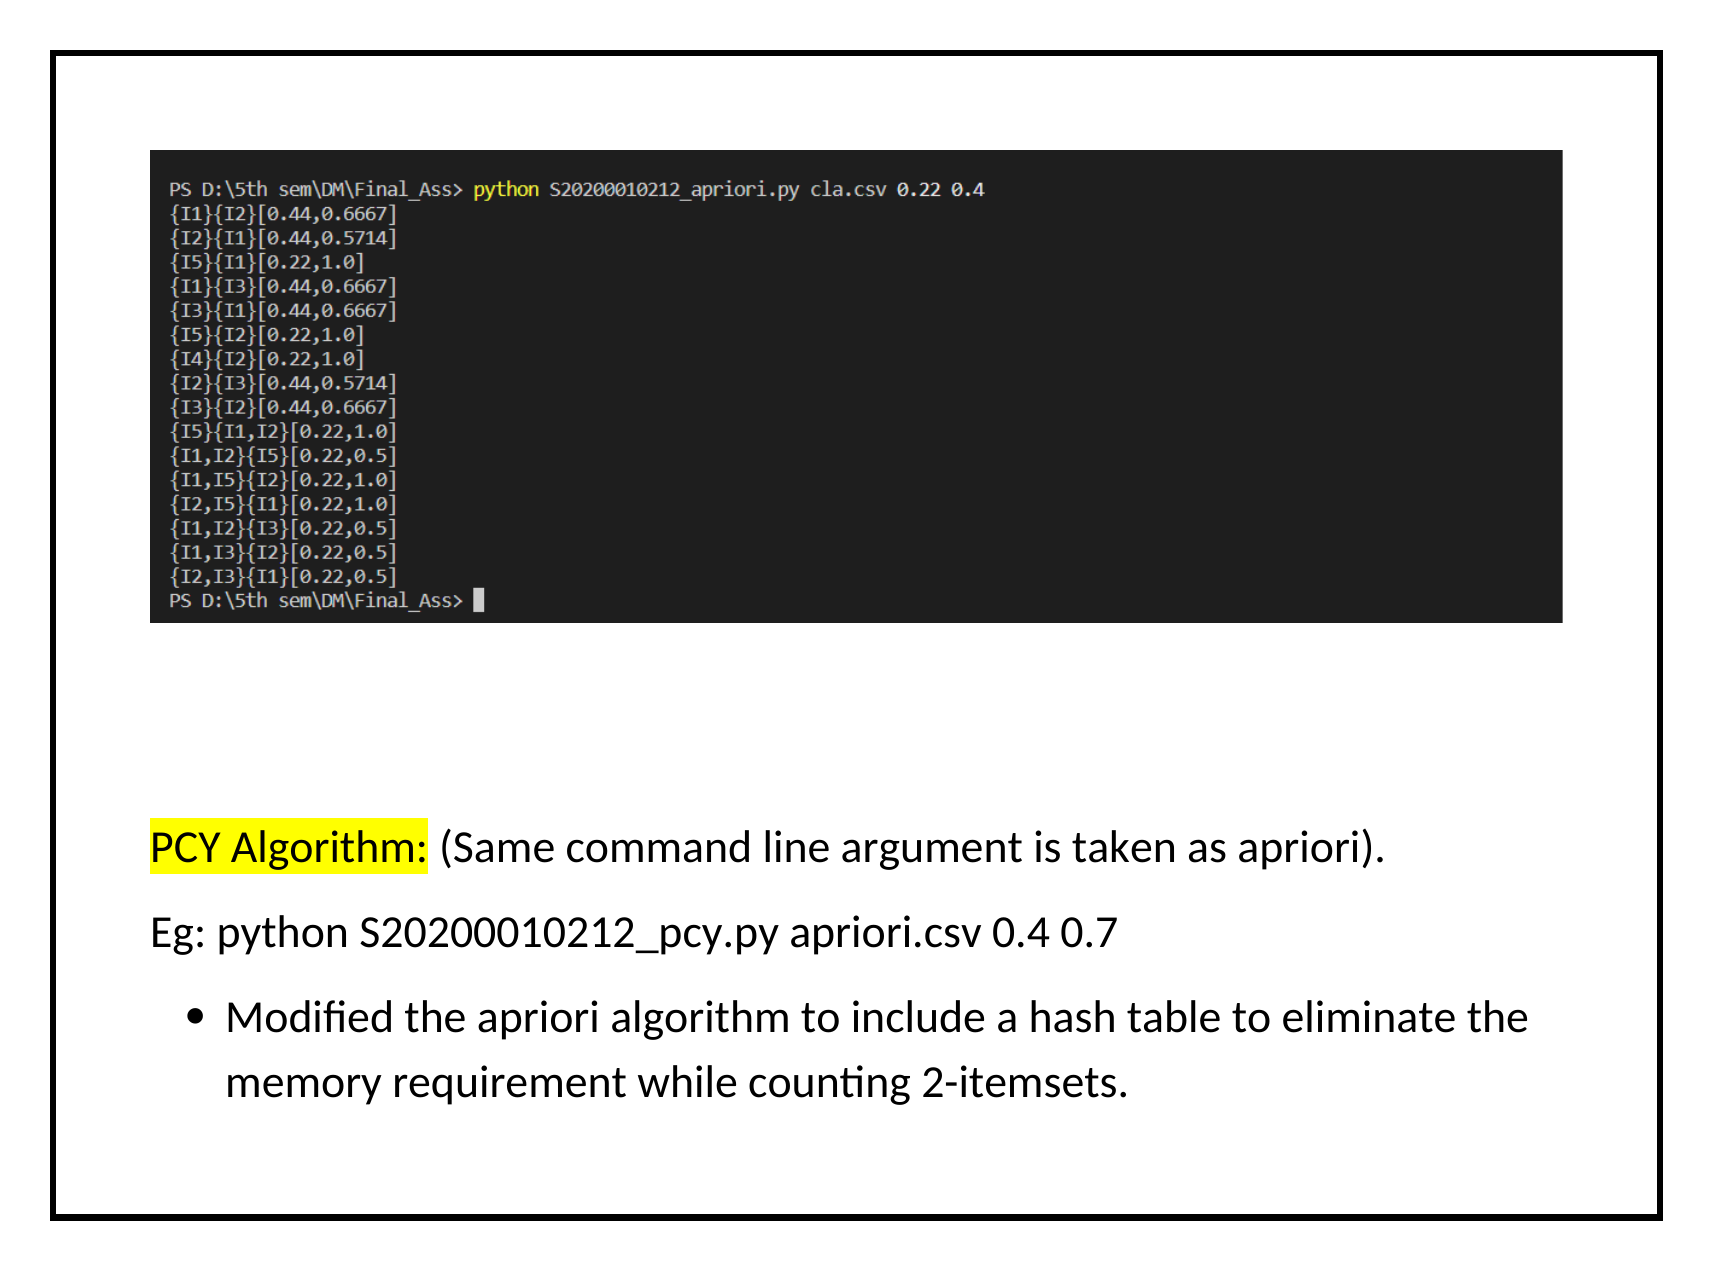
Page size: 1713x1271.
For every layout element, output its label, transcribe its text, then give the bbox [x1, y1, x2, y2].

list Modified the apriori algorithm to include a hash table to eliminate the memory requirement while counting 2-itemsets. [187, 988, 1563, 1108]
picture [150, 150, 1563, 623]
text Eg: python S20200010212_pcy.py apriori.csv 0.4 0.7 [150, 903, 1563, 959]
text PCY Algorithm: (Same command line argument is taken as apriori). [428, 818, 1563, 874]
